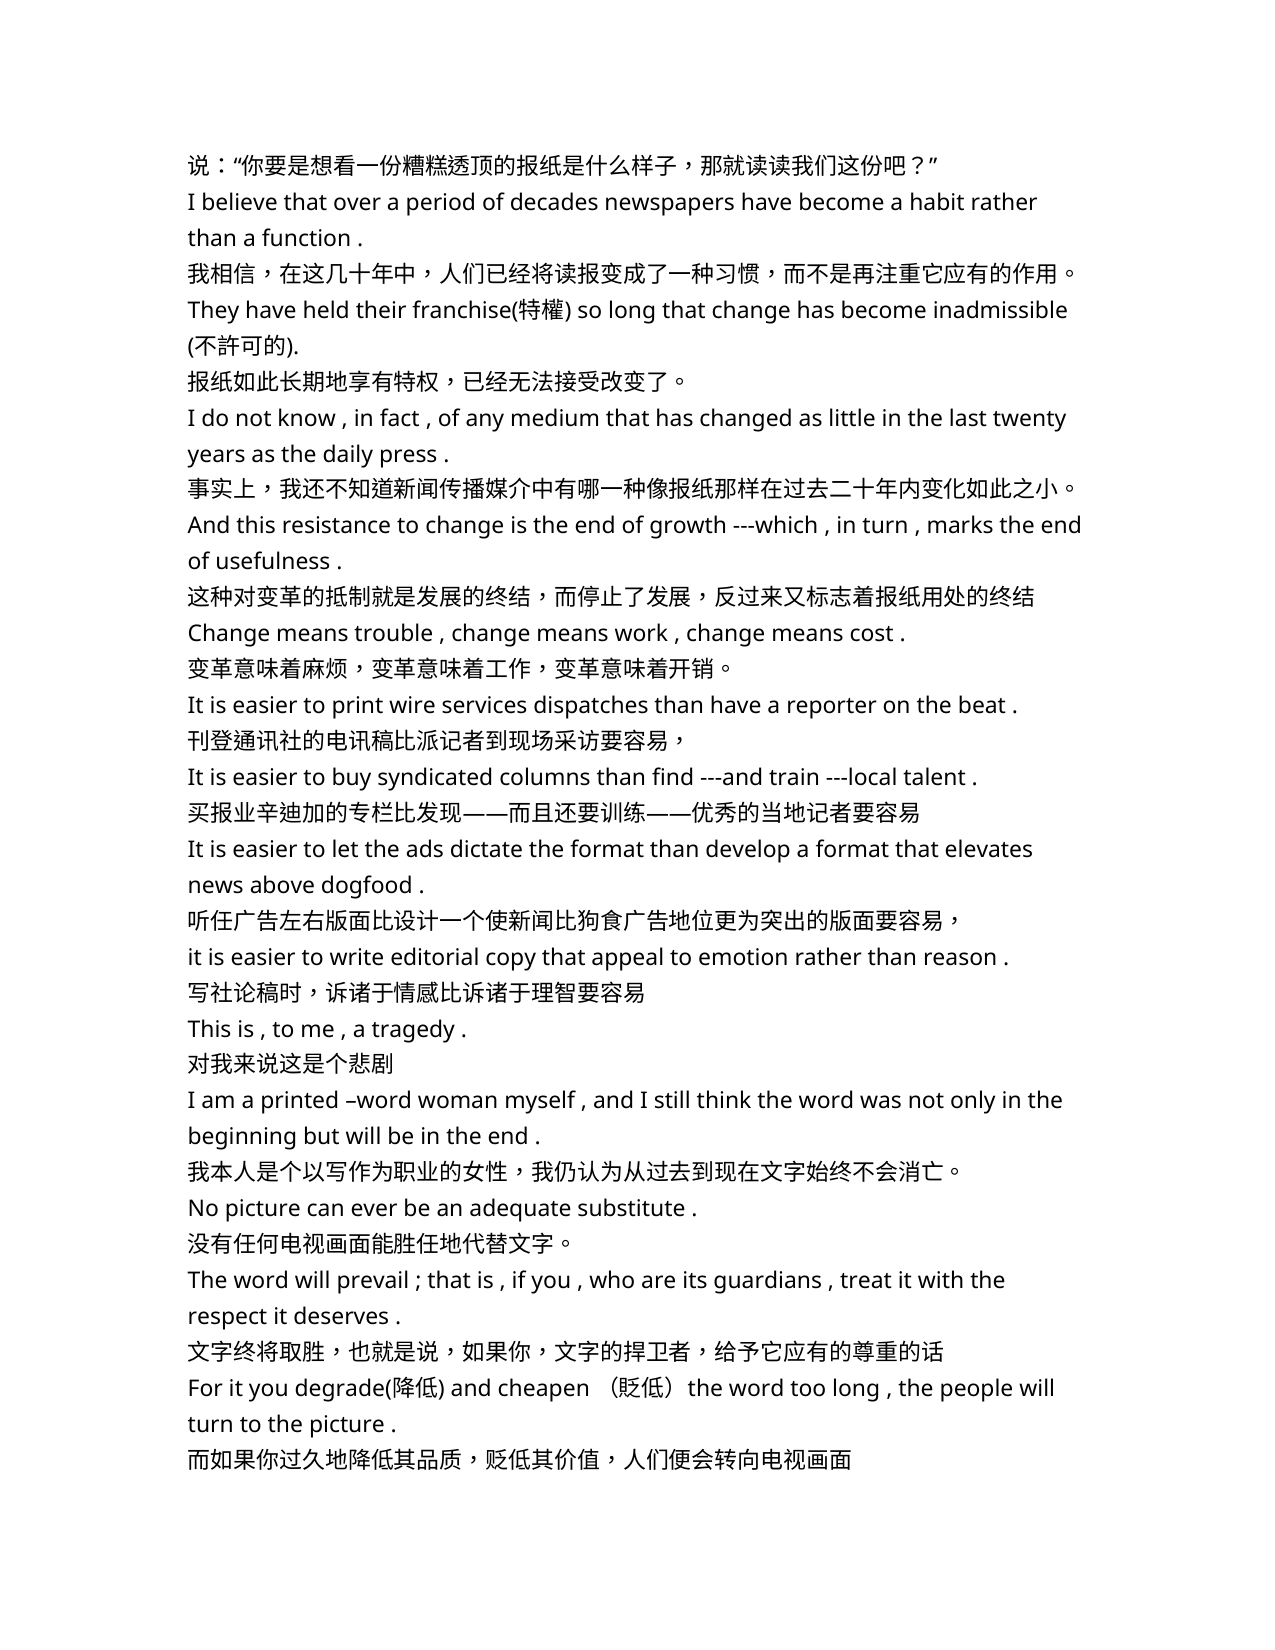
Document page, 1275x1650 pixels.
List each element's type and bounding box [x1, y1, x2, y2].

text [187, 150, 1087, 1475]
